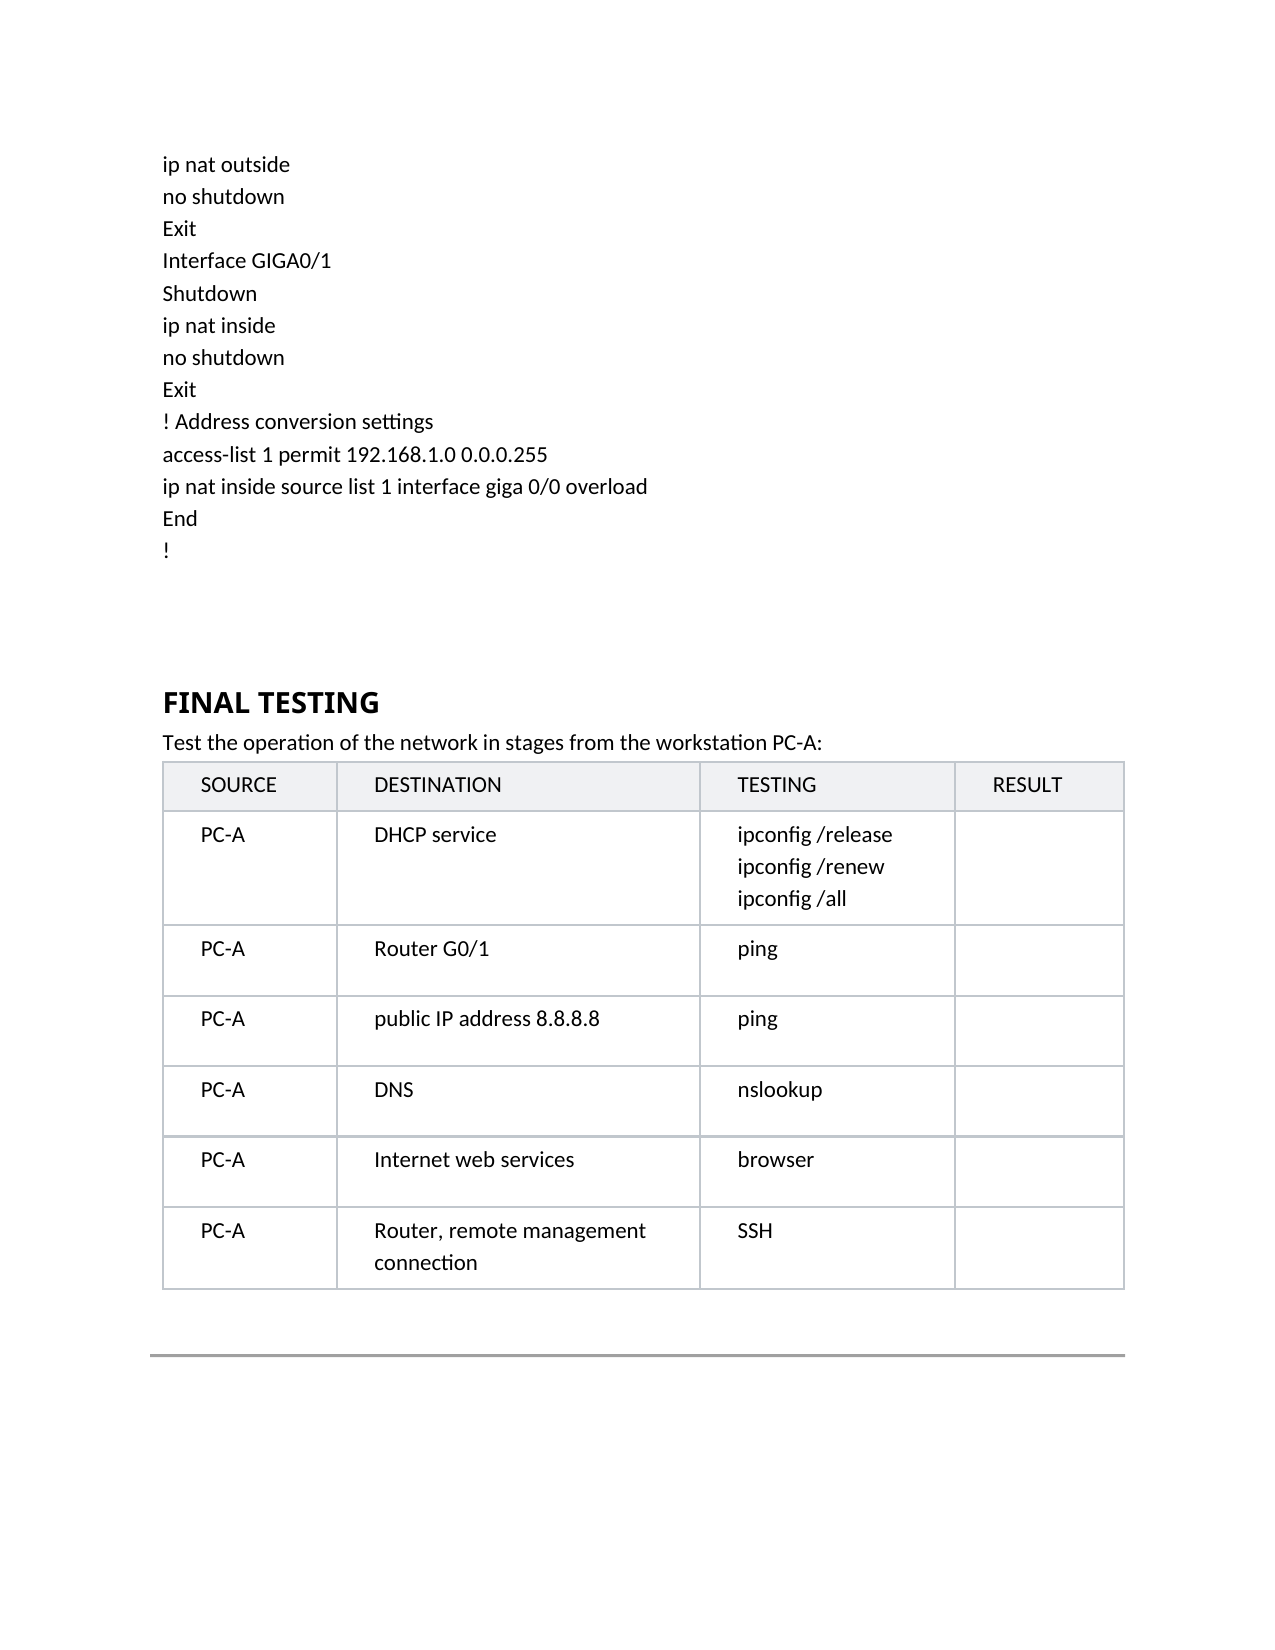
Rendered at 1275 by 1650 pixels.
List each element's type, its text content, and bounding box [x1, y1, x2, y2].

text ! [162, 536, 1125, 564]
text Test the operation of the network in stages from the workstation PC-A: [162, 728, 1125, 756]
table_cell Internet web services [338, 1138, 699, 1206]
table_cell [956, 1067, 1123, 1135]
text no shutdown [162, 182, 1125, 210]
text ip nat outside [162, 150, 1125, 178]
table_cell [956, 926, 1123, 994]
text no shutdown [162, 343, 1125, 371]
table_cell Router, remote management connection [338, 1208, 699, 1288]
table_cell PC-A [164, 1138, 336, 1206]
table_cell [956, 997, 1123, 1065]
table_header DESTINATION [338, 763, 699, 810]
table_cell PC-A [164, 812, 336, 924]
table_cell [956, 1138, 1123, 1206]
table_header SOURCE [164, 763, 336, 810]
table_cell PC-A [164, 926, 336, 994]
table_cell PC-A [164, 1067, 336, 1135]
text ip nat inside source list 1 interface giga 0/0 overload [162, 472, 1125, 500]
table_cell browser [701, 1138, 954, 1206]
text ! Address conversion settings [162, 407, 1125, 436]
table_cell nslookup [701, 1067, 954, 1135]
table_cell PC-A [164, 997, 336, 1065]
table_cell ping [701, 997, 954, 1065]
text End [162, 504, 1125, 532]
table_cell Router G0/1 [338, 926, 699, 994]
text Exit [162, 375, 1125, 403]
text Exit [162, 214, 1125, 242]
text access-list 1 permit 192.168.1.0 0.0.0.255 [162, 440, 1125, 468]
table_cell public IP address 8.8.8.8 [338, 997, 699, 1065]
text Interface GIGA0/1 [162, 247, 1125, 274]
table_header RESULT [956, 763, 1123, 810]
subtitle FINAL TESTING [162, 683, 1125, 722]
text ip nat inside [162, 311, 1125, 339]
table_cell DNS [338, 1067, 699, 1135]
table_cell [956, 1208, 1123, 1288]
table_header TESTING [701, 763, 954, 810]
table_cell DHCP service [338, 812, 699, 924]
table_cell ping [701, 926, 954, 994]
table_cell PC-A [164, 1208, 336, 1288]
text Shutdown [162, 279, 1125, 307]
table_cell ipconfig /release ipconfig /renew ipconfig /all [701, 812, 954, 924]
table_cell [956, 812, 1123, 924]
table_cell SSH [701, 1208, 954, 1288]
